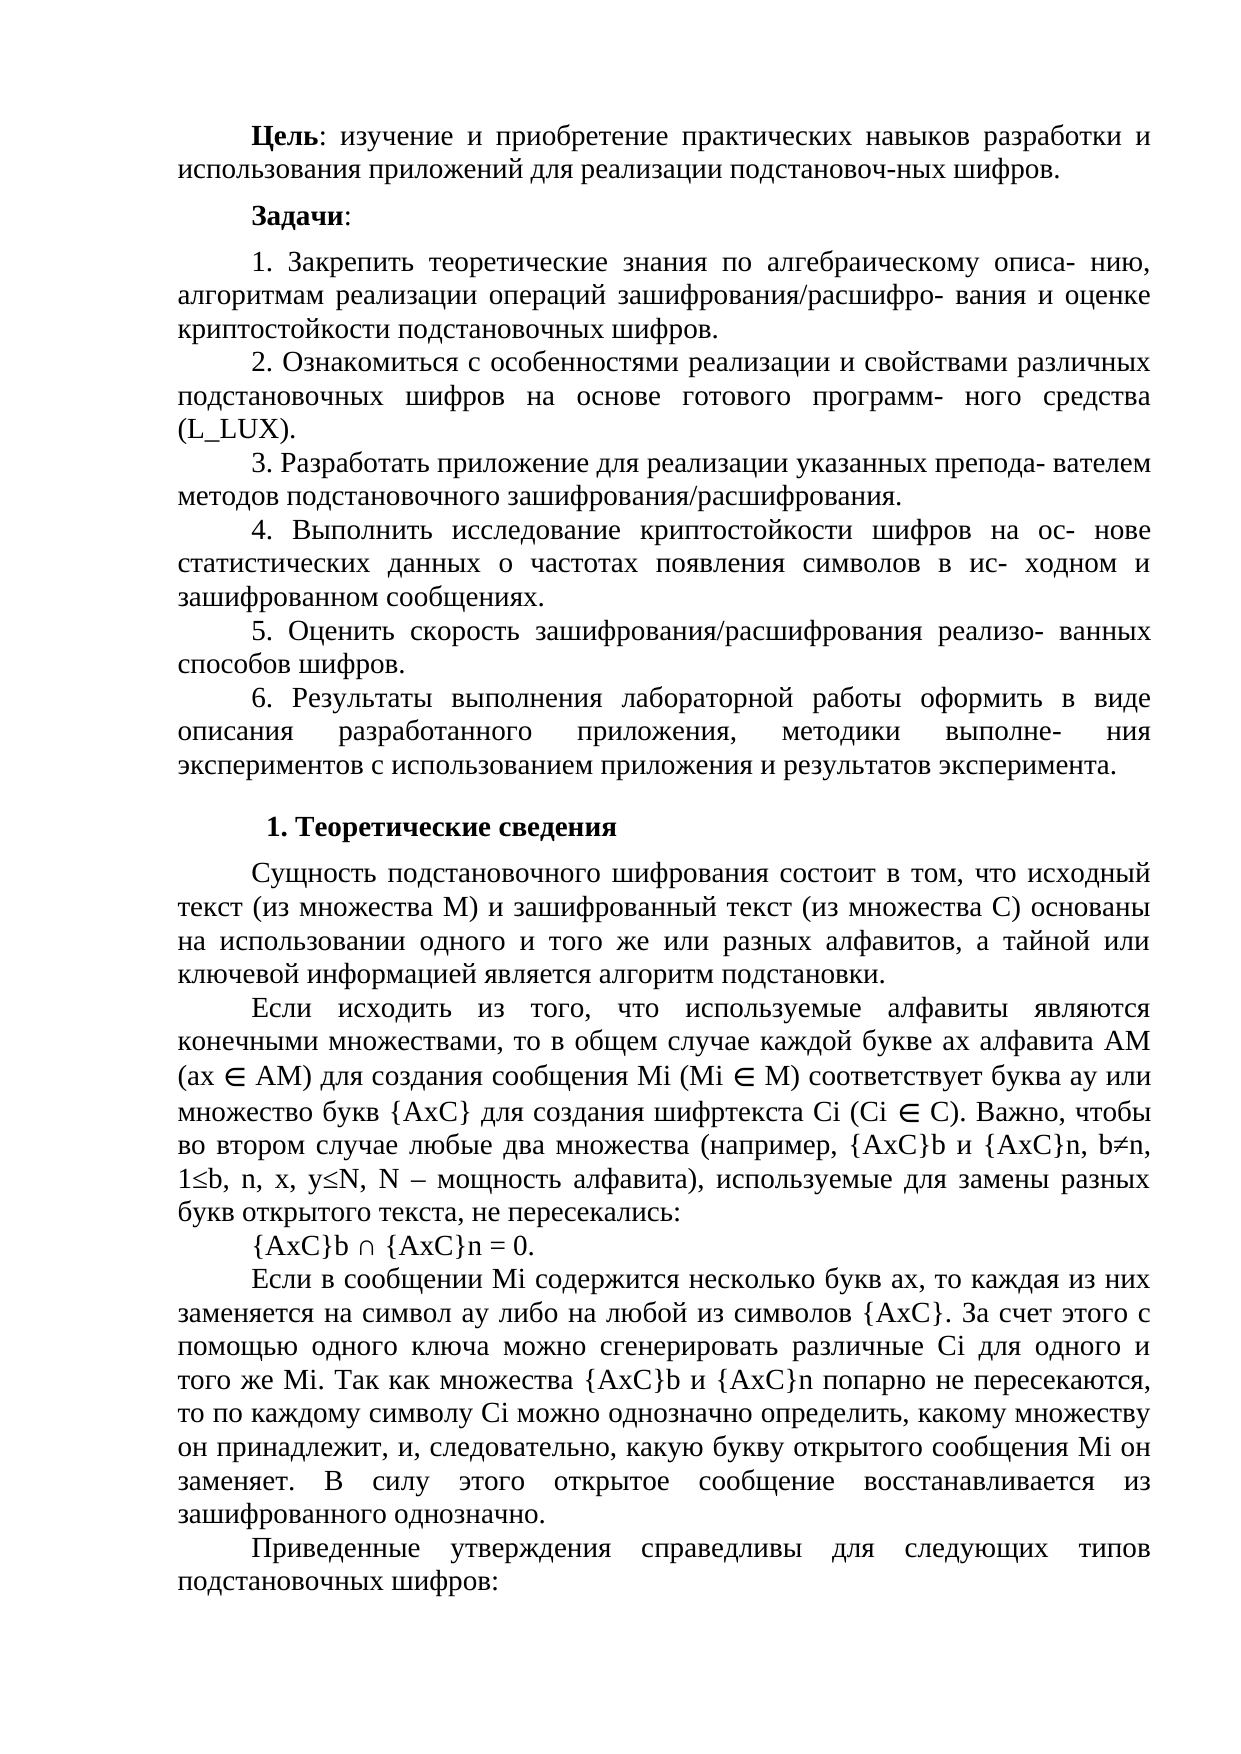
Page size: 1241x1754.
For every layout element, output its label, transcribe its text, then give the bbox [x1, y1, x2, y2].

text Сущность подстановочного шифрования состоит в том, что исходный текст (из множества М) и зашифрованный текст (из множества С) основаны на использовании одного и того же или разных алфавитов, а тайной или ключевой информацией является алгоритм подстановки. [177, 856, 1152, 990]
text Если в сообщении Мi содержится несколько букв ax, то каждая из них заменяется на символ ay либо на любой из символов {АхС}. За счет этого с помощью одного ключа можно сгенерировать различные Сi для одного и того же Мi. Так как множества {АхС}b и {АхС}n попарно не пересекаются, то по каждому символу Сi можно однозначно определить, какому множеству он принадлежит, и, следовательно, какую букву открытого сообщения Мi он заменяет. В силу этого открытое сообщение восстанавливается из зашифрованного однозначно. [177, 1261, 1152, 1530]
text 1. Закрепить теоретические знания по алгебраическому описа- нию, алгоритмам реализации операций зашифрования/расшифро- вания и оценке криптостойкости подстановочных шифров. [177, 244, 1152, 344]
text 3. Разработать приложение для реализации указанных препода- вателем методов подстановочного зашифрования/расшифрования. [177, 445, 1152, 512]
text 5. Оценить скорость зашифрования/расшифрования реализо- ванных способов шифров. [177, 613, 1152, 680]
text Задачи: [177, 198, 1152, 231]
text 1. Теоретические сведения [266, 809, 1152, 843]
text 4. Выполнить исследование криптостойкости шифров на ос- нове статистических данных о частотах появления символов в ис- ходном и зашифрованном сообщениях. [177, 512, 1152, 613]
text 2. Ознакомиться с особенностями реализации и свойствами различных подстановочных шифров на основе готового программ- ного средства (L_LUX). [177, 344, 1152, 445]
text {АхС}b ∩ {АхС}n = 0. [177, 1228, 1152, 1261]
text Цель: изучение и приобретение практических навыков разработки и использования приложений для реализации подстановоч-ных шифров. [177, 118, 1152, 185]
text Если исходить из того, что используемые алфавиты являются конечными множествами, то в общем случае каждой букве ax алфавита AM (ax ∈ AM) для создания сообщения Мi (Мi ∈ M) соответствует буква ay или множество букв {АхС} для создания шифртекста Сi (Сi ∈ С). Важно, чтобы во втором случае любые два множества (например, {АхС}b и {АхС}n, b≠n, 1≤b, n, x, y≤N, N – мощность алфавита), используемые для замены разных букв открытого текста, не пересекались: [177, 990, 1152, 1228]
text 6. Результаты выполнения лабораторной работы оформить в виде описания разработанного приложения, методики выполне- ния экспериментов с использованием приложения и результатов эксперимента. [177, 680, 1152, 780]
text Приведенные утверждения справедливы для следующих типов подстановочных шифров: [177, 1530, 1152, 1597]
